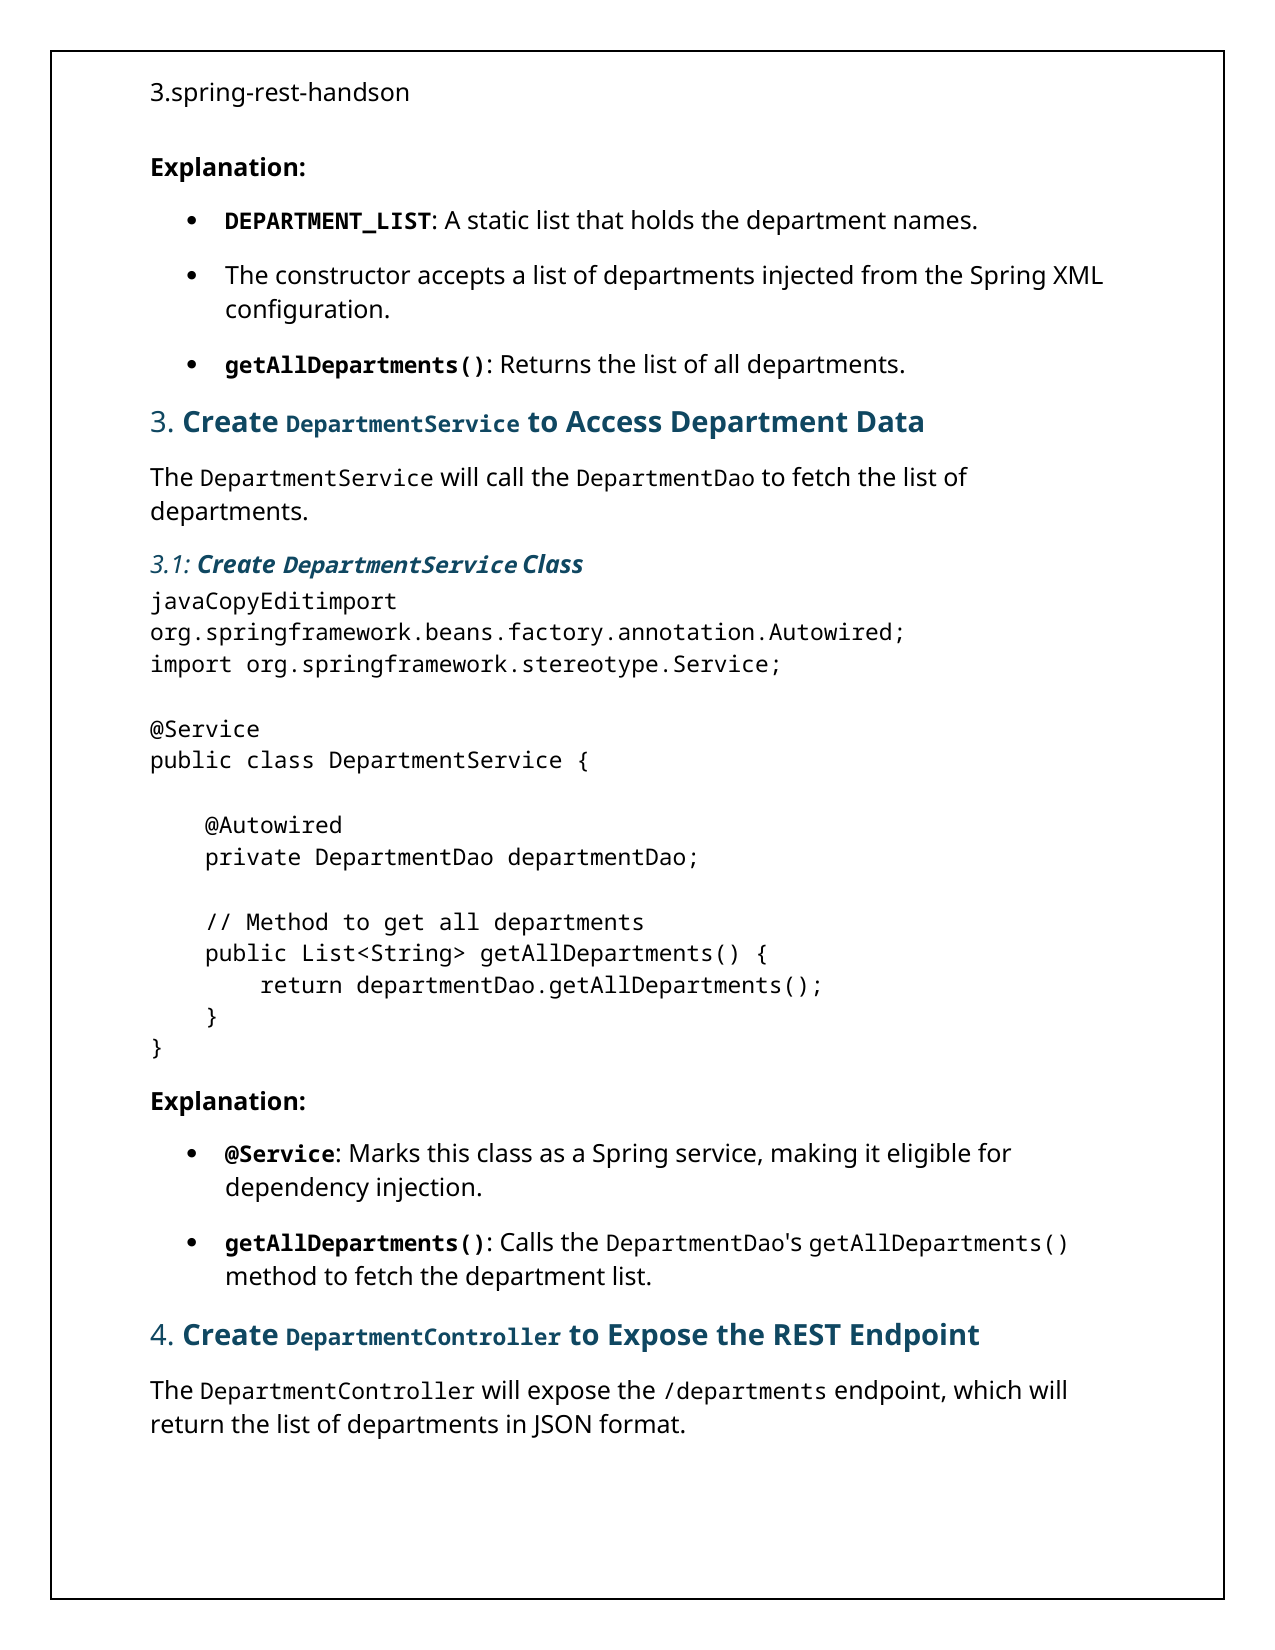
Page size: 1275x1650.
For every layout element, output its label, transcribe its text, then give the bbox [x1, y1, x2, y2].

subtitle 4. Create DepartmentController to Expose the REST Endpoint [150, 1314, 1125, 1353]
text Explanation: [150, 1083, 1125, 1117]
list getAllDepartments(): Returns the list of all departments. [187, 347, 1125, 381]
subtitle 3. Create DepartmentService to Access Department Data [150, 402, 1125, 441]
list getAllDepartments(): Calls the DepartmentDao's getAllDepartments() method to fetch the department list. [187, 1225, 1125, 1293]
text The DepartmentController will expose the /departments endpoint, which will return the list of departments in JSON format. [150, 1372, 1125, 1440]
text javaCopyEditimport org.springframework.beans.factory.annotation.Autowired; import org.springframework.stereotype.Service; @Service public class DepartmentService { @Autowired private DepartmentDao departmentDao; // Method to get all departments public List<String> getAllDepartments() { return departmentDao.getAllDepartments(); } } [150, 585, 1125, 1062]
text Explanation: [150, 150, 1125, 184]
list @Service: Marks this class as a Spring service, making it eligible for dependency injection. [187, 1136, 1125, 1204]
text The DepartmentService will call the DepartmentDao to fetch the list of departments. [150, 460, 1125, 528]
list The constructor accepts a list of departments injected from the Spring XML configuration. [187, 258, 1125, 326]
subtitle 3.1: Create DepartmentService Class [150, 547, 1125, 581]
list DEPARTMENT_LIST: A static list that holds the department names. [187, 203, 1125, 237]
